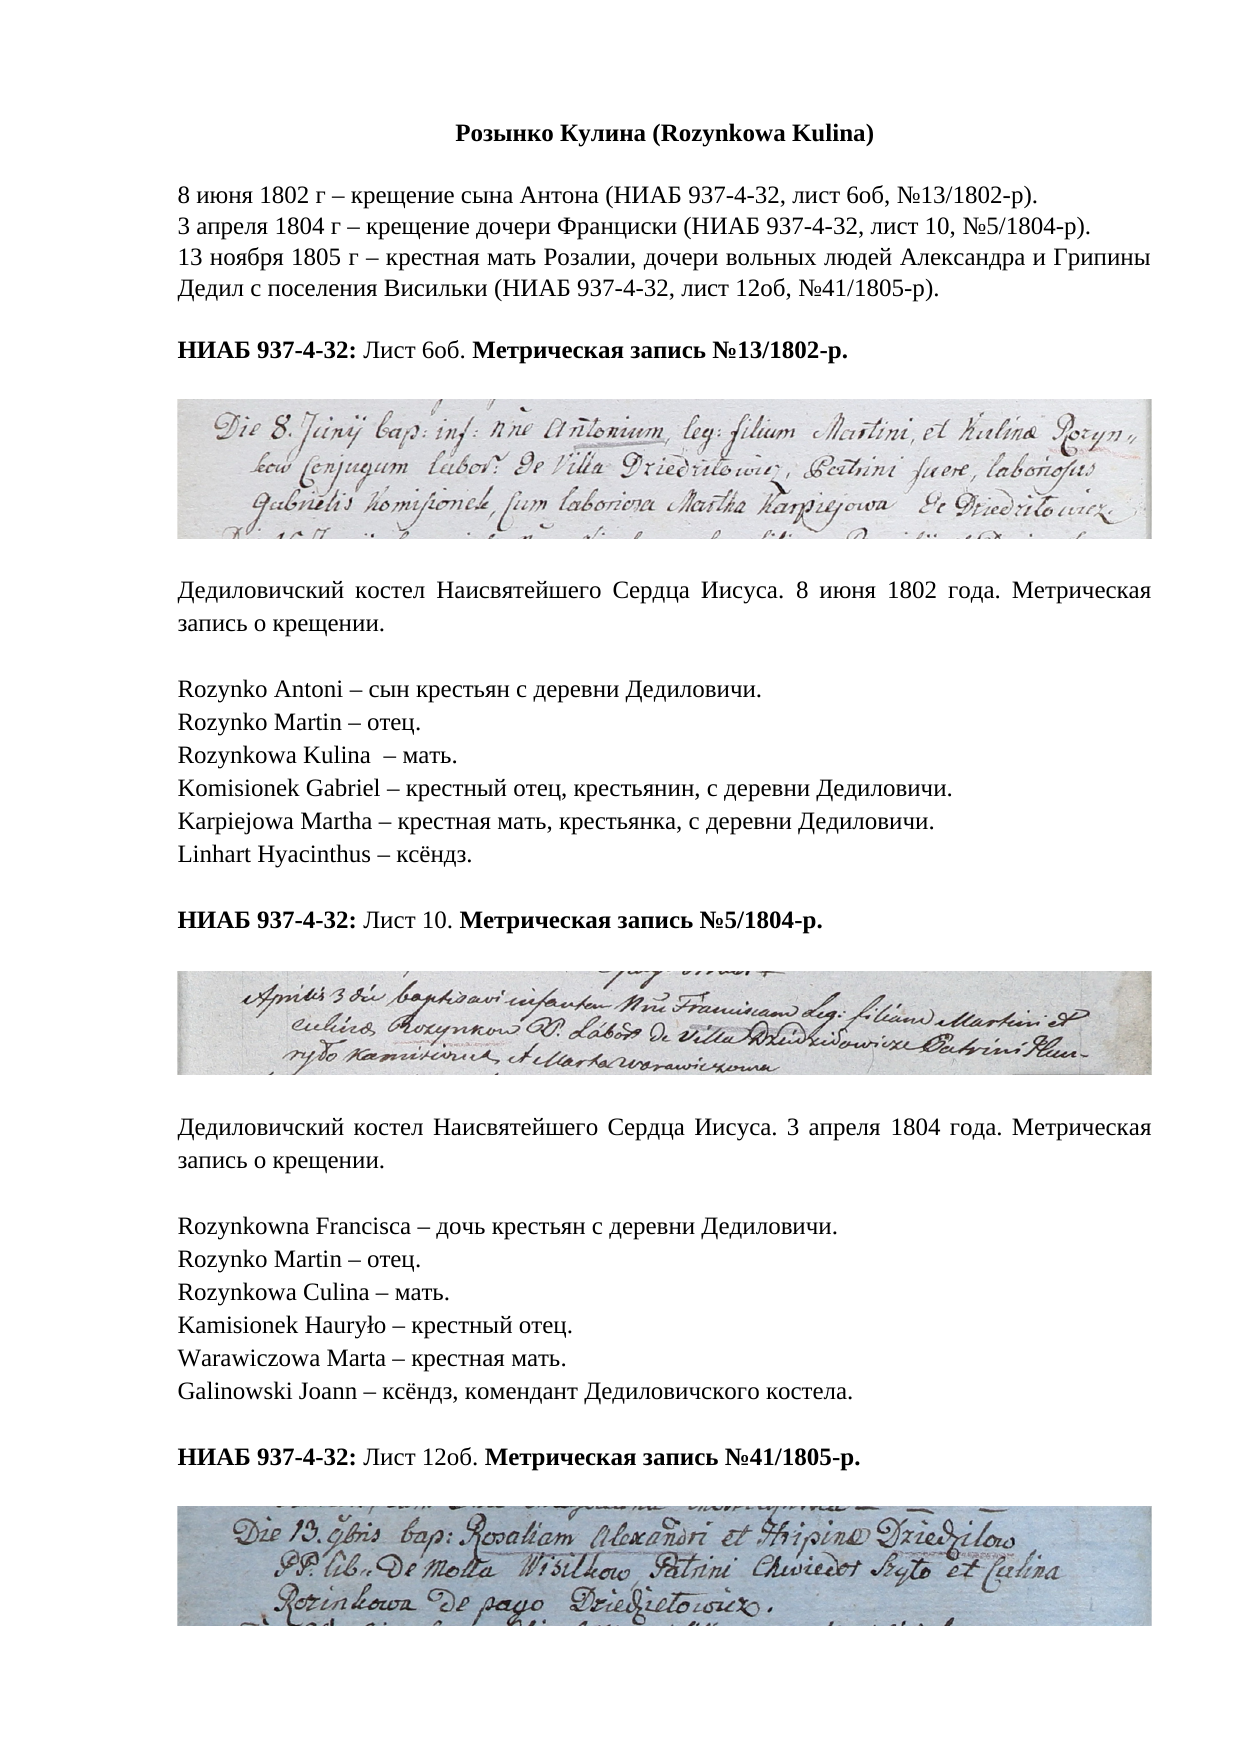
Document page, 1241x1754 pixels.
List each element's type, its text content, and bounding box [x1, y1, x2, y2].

text Розынко Кулина (Rozynkowa Kulina) [177, 118, 1152, 147]
text НИАБ 937-4-32: Лист 12об. Метрическая запись №41/1805-р. [177, 1442, 1152, 1471]
text 8 июня 1802 г – крещение сына Антона (НИАБ 937-4-32, лист 6об, №13/1802-р). [177, 180, 1152, 209]
text Komisionek Gabriel – крестный отец, крестьянин, с деревни Дедиловичи. [177, 773, 1152, 802]
picture [177, 971, 1152, 1075]
text Rozynkowna Francisca – дочь крестьян с деревни Дедиловичи. [177, 1211, 1152, 1240]
text Rozynkowa Culina – мать. [177, 1277, 1152, 1306]
text Rozynkowa Kulina – мать. [177, 740, 1152, 769]
text Дедиловичский костел Наисвятейшего Сердца Иисуса. 3 апреля 1804 года. Метрическая запись о крещении. [177, 1112, 1152, 1174]
text НИАБ 937-4-32: Лист 10. Метрическая запись №5/1804-р. [177, 906, 1152, 934]
text Warawiczowa Marta – крестная мать. [177, 1343, 1152, 1372]
text Linhart Hyacinthus – ксёндз. [177, 839, 1152, 868]
text Rozynko Martin – отец. [177, 707, 1152, 736]
text Rozynko Antoni – сын крестьян с деревни Дедиловичи. [177, 674, 1152, 703]
text Дедиловичский костел Наисвятейшего Сердца Иисуса. 8 июня 1802 года. Метрическая запись о крещении. [177, 575, 1152, 637]
text Karpiejowa Martha – крестная мать, крестьянка, с деревни Дедиловичи. [177, 806, 1152, 835]
text 3 апреля 1804 г – крещение дочери Франциски (НИАБ 937-4-32, лист 10, №5/1804-р). [177, 211, 1152, 240]
text Galinowski Joann – ксёндз, комендант Дедиловичского костела. [177, 1376, 1152, 1405]
picture [177, 399, 1152, 539]
text НИАБ 937-4-32: Лист 6об. Метрическая запись №13/1802-р. [177, 335, 1152, 364]
text Kamisionek Hauryło – крестный отец. [177, 1310, 1152, 1339]
text Rozynko Martin – отец. [177, 1244, 1152, 1273]
picture [177, 1506, 1152, 1626]
text 13 ноября 1805 г – крестная мать Розалии, дочери вольных людей Александра и Грипины Дедил с поселения Висильки (НИАБ 937-4-32, лист 12об, №41/1805-р). [177, 242, 1152, 302]
